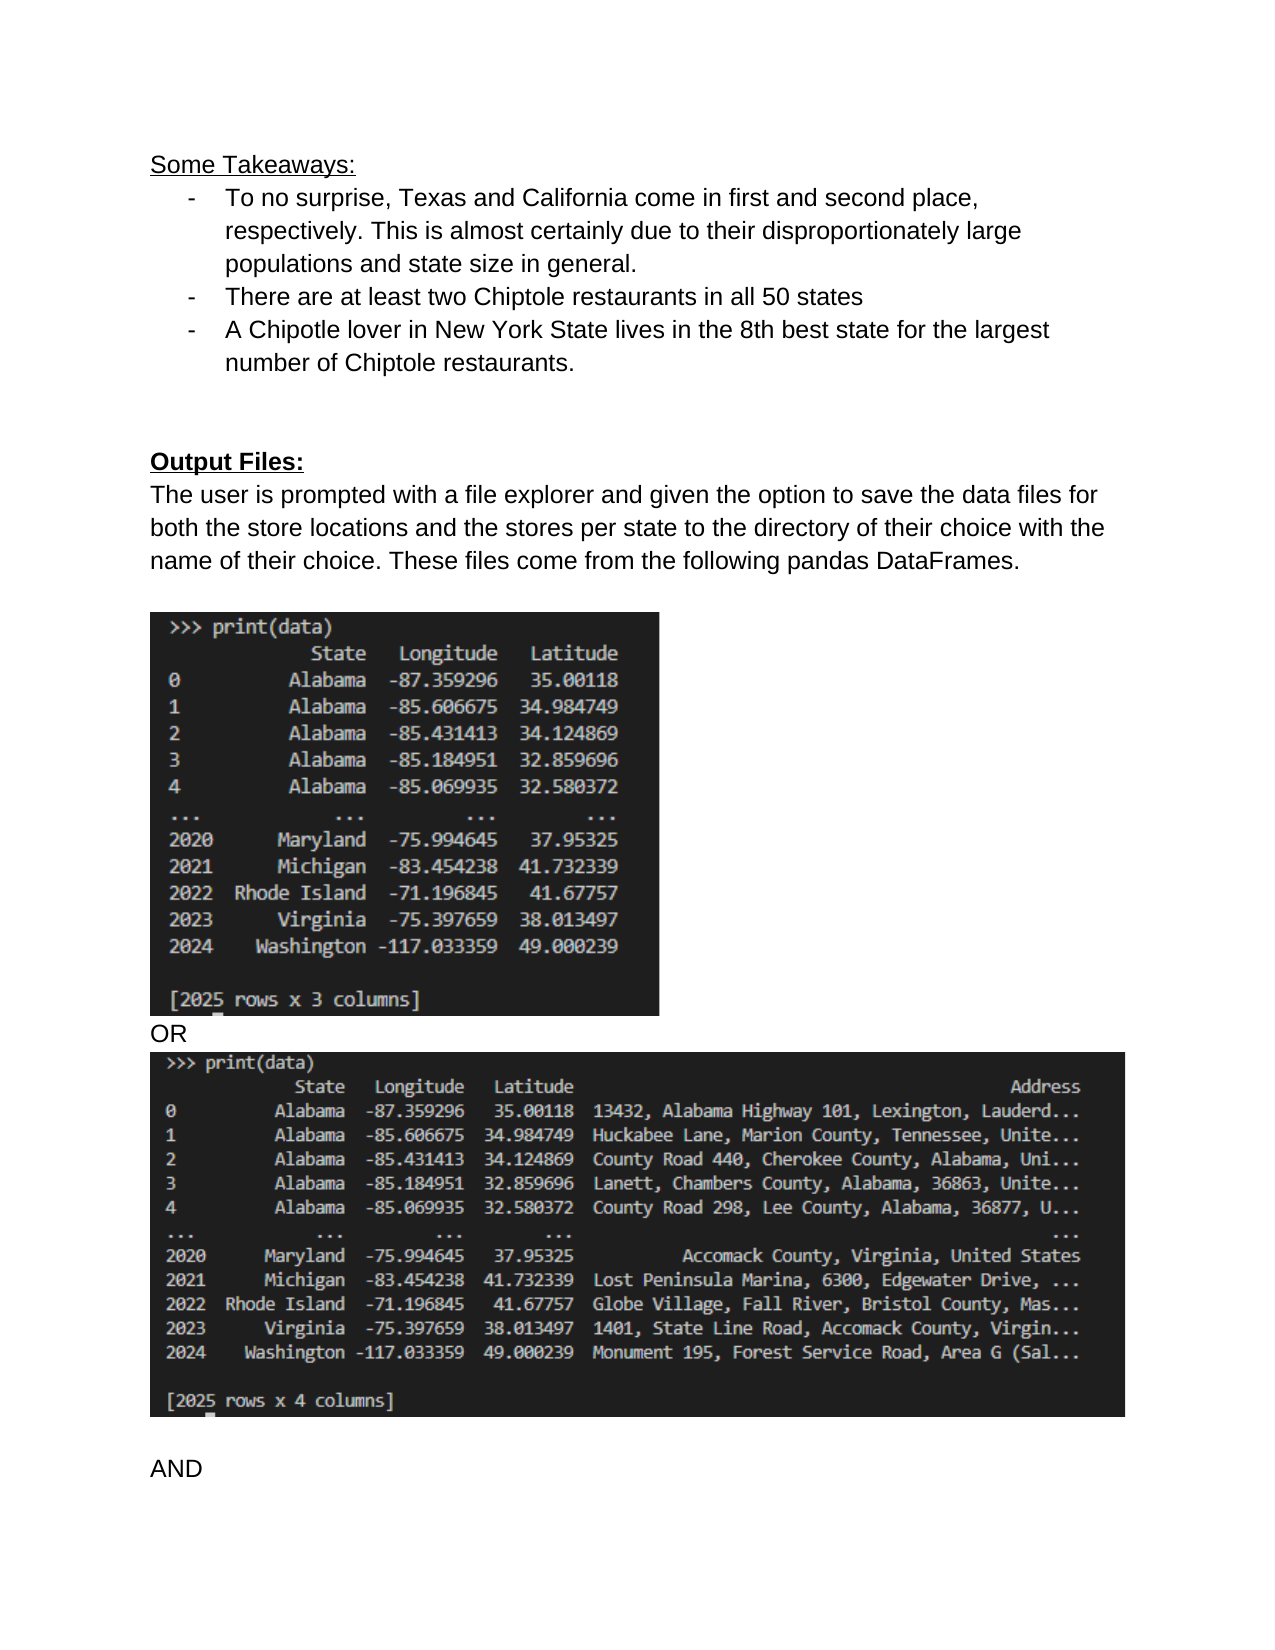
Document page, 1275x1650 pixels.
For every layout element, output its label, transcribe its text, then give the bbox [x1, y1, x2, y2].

text AND [150, 1454, 1125, 1482]
list There are at least two Chiptole restaurants in all 50 states [187, 282, 1125, 311]
picture [150, 1052, 1125, 1417]
list A Chipotle lover in New York State lives in the 8th best state for the largest number of Chiptole restaurants. [187, 315, 1125, 377]
text Some Takeaways: [150, 150, 1125, 179]
text Output Files: [150, 447, 1125, 476]
picture [150, 612, 660, 1016]
list To no surprise, Texas and California come in first and second place, respectively. This is almost certainly due to their disproportionately large populations and state size in general. [187, 183, 1125, 278]
text OR [150, 1019, 1125, 1048]
text The user is prompted with a file explorer and given the option to save the data files for both the store locations and the stores per state to the directory of their choice with the name of their choice. These files come from the following pandas DataFrames. [150, 480, 1125, 575]
